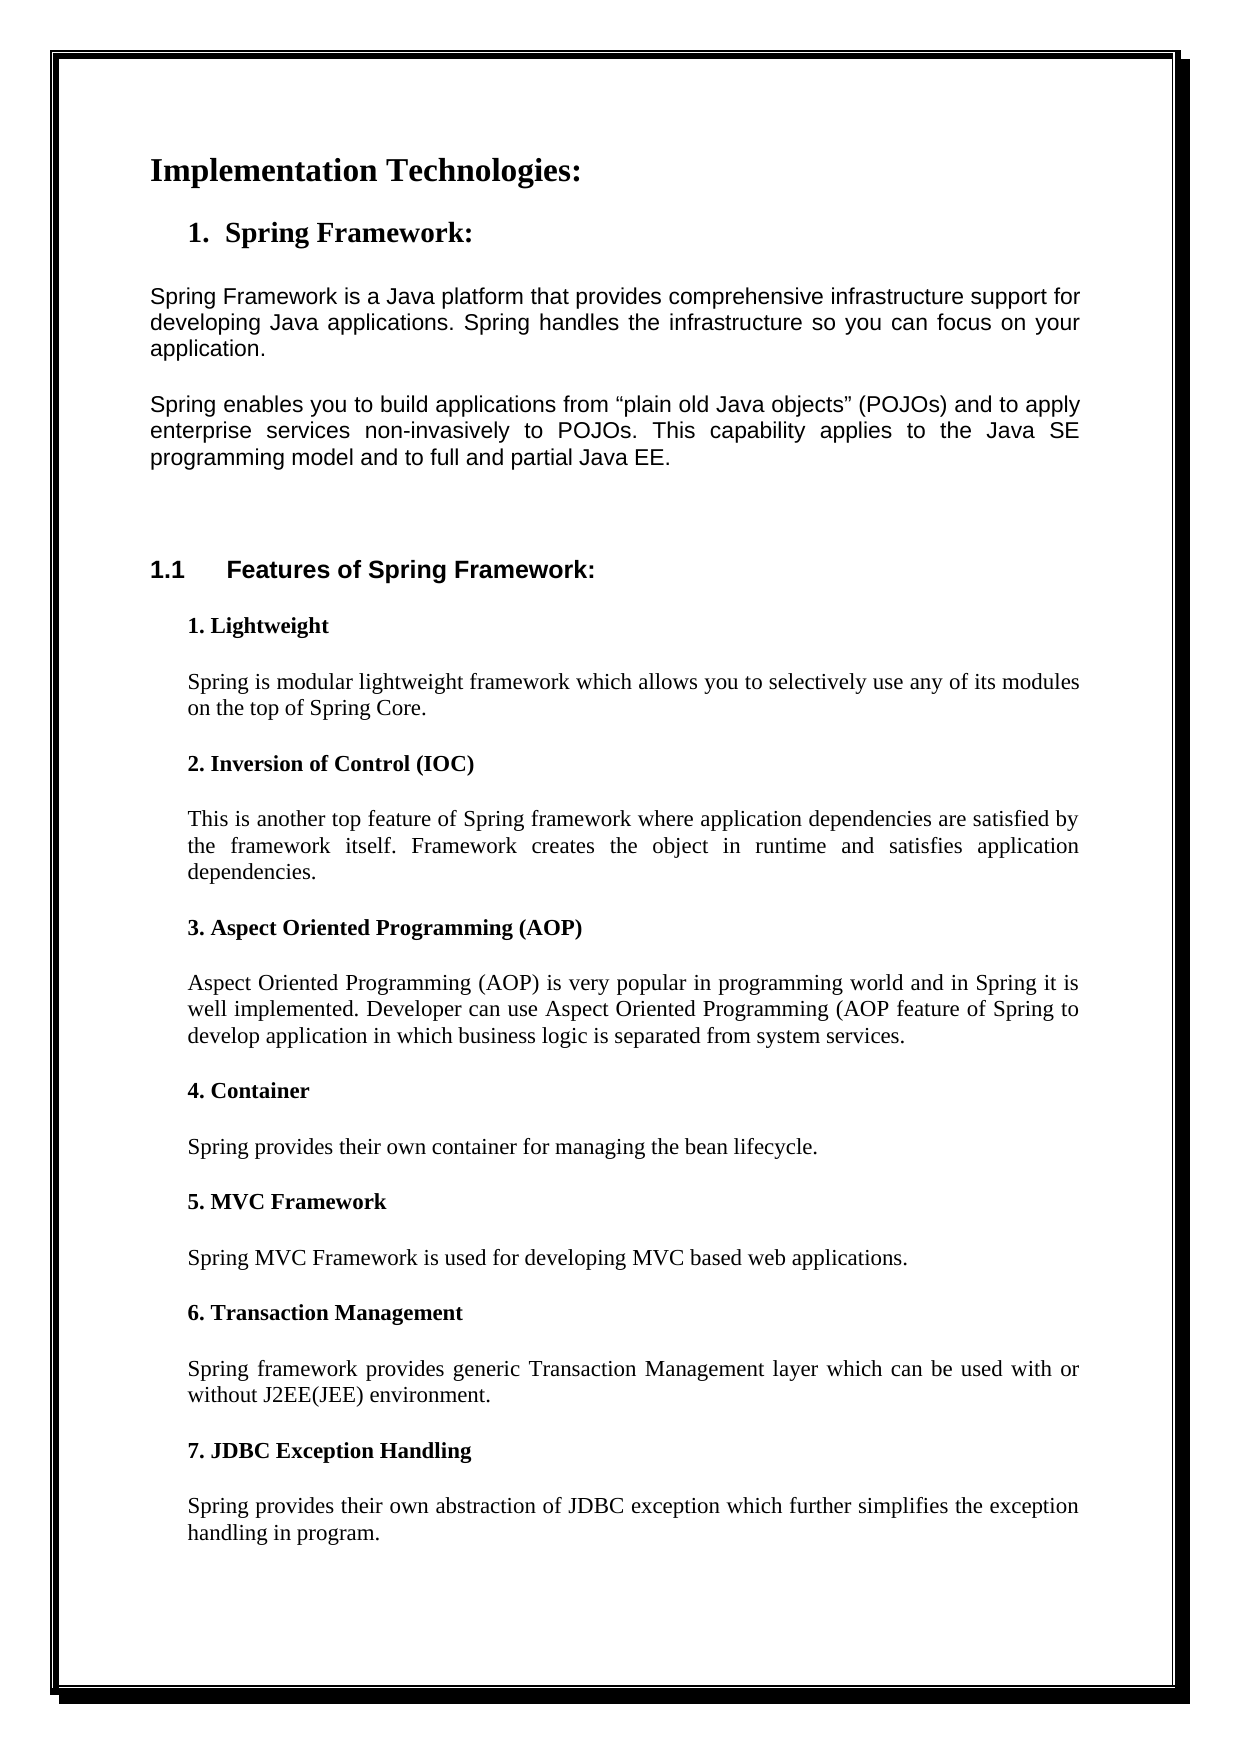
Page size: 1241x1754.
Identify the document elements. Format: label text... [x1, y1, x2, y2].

text Aspect Oriented Programming (AOP) is very popular in programming world and in Spring it is well implemented. Developer can use Aspect Oriented Programming (AOP feature of Spring to develop application in which business logic is separated from system services. [187, 969, 1081, 1048]
text 5. MVC Framework [187, 1188, 1081, 1215]
text 4. Container [187, 1077, 1081, 1104]
text Spring framework provides generic Transaction Management layer which can be used with or without J2EE(JEE) environment. [187, 1355, 1081, 1408]
text Spring is modular lightweight framework which allows you to selectively use any of its modules on the top of Spring Core. [187, 668, 1081, 721]
text Spring MVC Framework is used for developing MVC based web applications. [187, 1244, 1081, 1270]
list Spring Framework: [187, 215, 1081, 248]
text 7. JDBC Exception Handling [187, 1437, 1081, 1463]
text 2. Inversion of Control (IOC) [187, 750, 1081, 776]
text 6. Transaction Management [187, 1299, 1081, 1326]
text Spring enables you to build applications from “plain old Java objects” (POJOs) and to apply enterprise services non-invasively to POJOs. This capability applies to the Java SE programming model and to full and partial Java EE. [150, 391, 1081, 470]
text This is another top feature of Spring framework where application dependencies are satisfied by the framework itself. Framework creates the object in runtime and satisfies application dependencies. [187, 805, 1081, 884]
text 1.1 Features of Spring Framework: [150, 554, 1081, 583]
text 1. Lightweight [187, 612, 1081, 639]
text Spring Framework is a Java platform that provides comprehensive infrastructure support for developing Java applications. Spring handles the infrastructure so you can focus on your application. [150, 283, 1081, 362]
text 3. Aspect Oriented Programming (AOP) [187, 914, 1081, 940]
text Spring provides their own abstraction of JDBC exception which further simplifies the exception handling in program. [187, 1492, 1081, 1545]
text Implementation Technologies: [150, 150, 1081, 188]
text Spring provides their own container for managing the bean lifecycle. [187, 1133, 1081, 1159]
